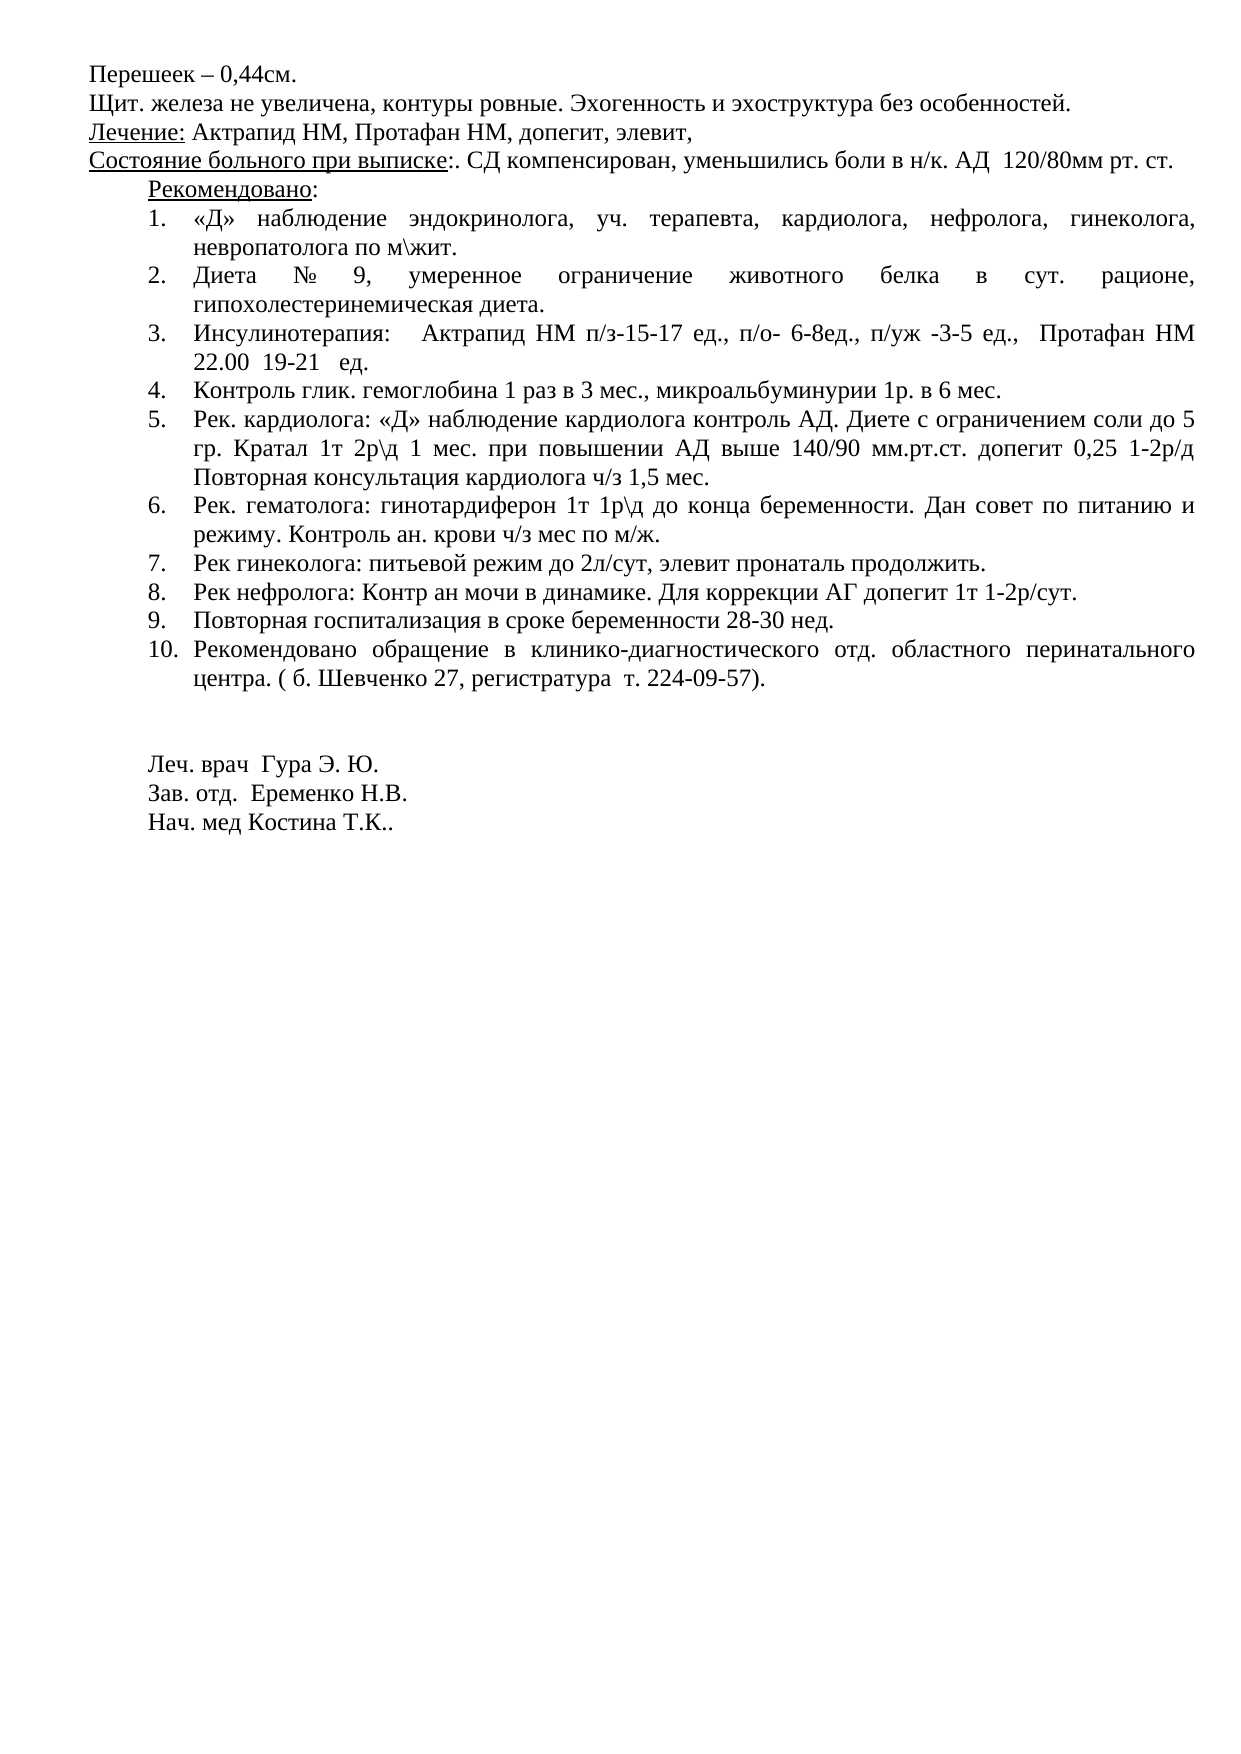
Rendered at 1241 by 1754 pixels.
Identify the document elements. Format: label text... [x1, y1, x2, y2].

text Рекомендовано: [148, 174, 1196, 203]
list Инсулинотерапия: Актрапид НМ п/з-15-17 ед., п/о- 6-8ед., п/уж -3-5 ед., Протафан НМ 22.00 19-21 ед. [148, 318, 1196, 375]
list Контроль глик. гемоглобина 1 раз в 3 мес., микроальбуминурии 1р. в 6 мес. [148, 375, 1196, 404]
list Рек. гематолога: гинотардиферон 1т 1р\д до конца беременности. Дан совет по питанию и режиму. Контроль ан. крови ч/з мес по м/ж. [148, 490, 1196, 548]
text Перешеек – 0,44см. [89, 59, 1196, 88]
text Щит. железа не увеличена, контуры ровные. Эхогенность и эхоструктура без особенностей. [89, 88, 1196, 117]
text Зав. отд. Еременко Н.В. [148, 778, 1196, 807]
list Рек нефролога: Контр ан мочи в динамике. Для коррекции АГ допегит 1т 1-2р/сут. [148, 577, 1196, 605]
list Рек гинеколога: питьевой режим до 2л/сут, элевит пронаталь продолжить. [148, 548, 1196, 577]
text Состояние больного при выписке:. СД компенсирован, уменьшились боли в н/к. АД 120/80мм рт. ст. [89, 145, 1196, 174]
list Диета № 9, умеренное ограничение животного белка в сут. рационе, гипохолестеринемическая диета. [148, 260, 1196, 318]
list Рекомендовано обращение в клинико-диагностического отд. областного перинатального центра. ( б. Шевченко 27, регистратура т. 224-09-57). [148, 634, 1196, 692]
list Рек. кардиолога: «Д» наблюдение кардиолога контроль АД. Диете с ограничением соли до 5 гр. Кратал 1т 2р\д 1 мес. при повышении АД выше 140/90 мм.рт.ст. допегит 0,25 1-2р/д Повторная консультация кардиолога ч/з 1,5 мес. [148, 404, 1196, 490]
list Повторная госпитализация в сроке беременности 28-30 нед. [148, 605, 1196, 634]
list «Д» наблюдение эндокринолога, уч. терапевта, кардиолога, нефролога, гинеколога, невропатолога по м\жит. [148, 203, 1196, 260]
subtitle Леч. врач Гура Э. Ю. [148, 749, 1196, 778]
text Лечение: Актрапид НМ, Протафан НМ, допегит, элевит, [89, 117, 1196, 145]
text Нач. мед Костина Т.К.. [148, 807, 1196, 835]
